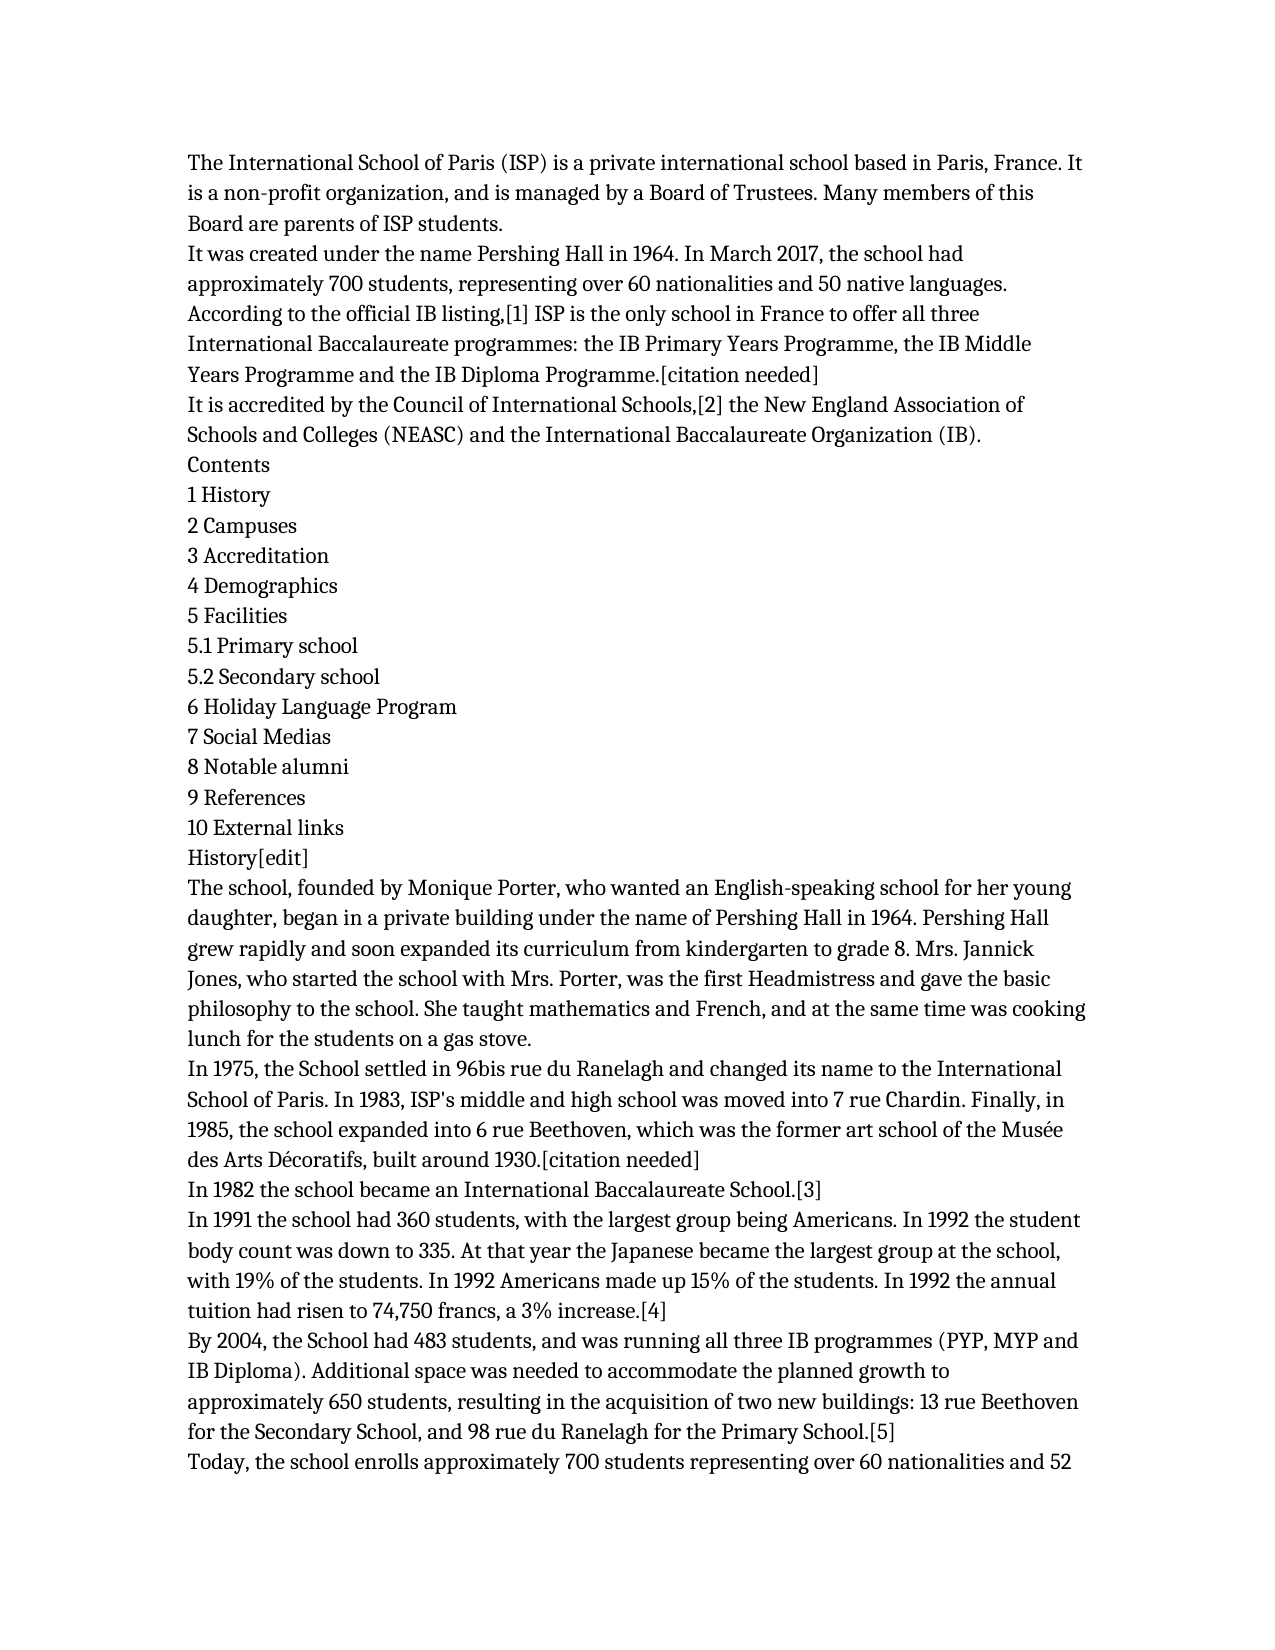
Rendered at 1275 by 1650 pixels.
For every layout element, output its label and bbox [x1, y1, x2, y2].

text [187, 150, 1087, 1475]
